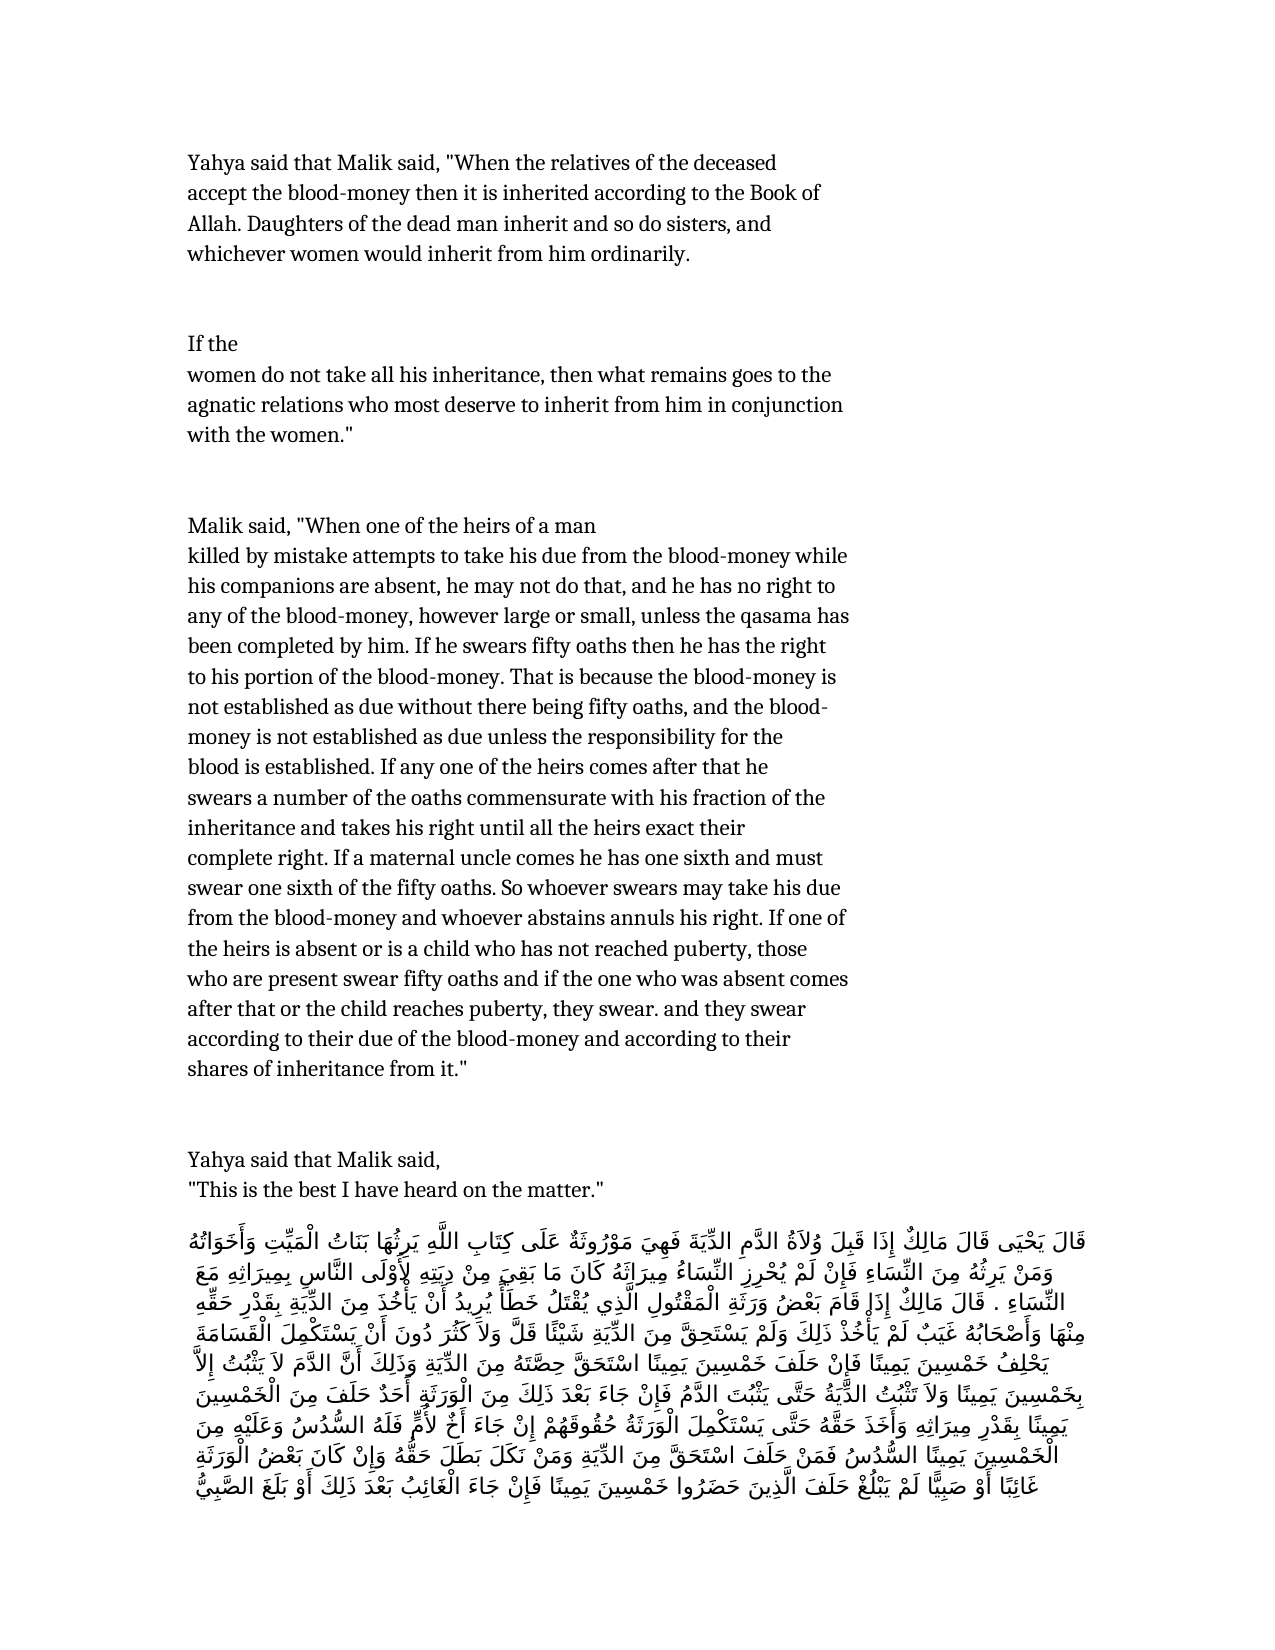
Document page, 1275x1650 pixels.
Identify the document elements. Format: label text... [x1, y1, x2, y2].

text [187, 1228, 1087, 1500]
text Yahya said that Malik said, "When the relatives of the deceased accept the blood-money then it is inherited according to the Book of Allah. Daughters of the dead man inherit and so do sisters, and whichever women would inherit from him ordinarily. If the women do not take all his inheritance, then what remains goes to the agnatic relations who most deserve to inherit from him in conjunction with the women." Malik said, "When one of the heirs of a man killed by mistake attempts to take his due from the blood-money while his companions are absent, he may not do that, and he has no right to any of the blood-money, however large or small, unless the qasama has been completed by him. If he swears fifty oaths then he has the right to his portion of the blood-money. That is because the blood-money is not established as due without there being fifty oaths, and the blood- money is not established as due unless the responsibility for the blood is established. If any one of the heirs comes after that he swears a number of the oaths commensurate with his fraction of the inheritance and takes his right until all the heirs exact their complete right. If a maternal uncle comes he has one sixth and must swear one sixth of the fifty oaths. So whoever swears may take his due from the blood-money and whoever abstains annuls his right. If one of the heirs is absent or is a child who has not reached puberty, those who are present swear fifty oaths and if the one who was absent comes after that or the child reaches puberty, they swear. and they swear according to their due of the blood-money and according to their shares of inheritance from it." Yahya said that Malik said, "This is the best I have heard on the matter." [187, 150, 1087, 1203]
